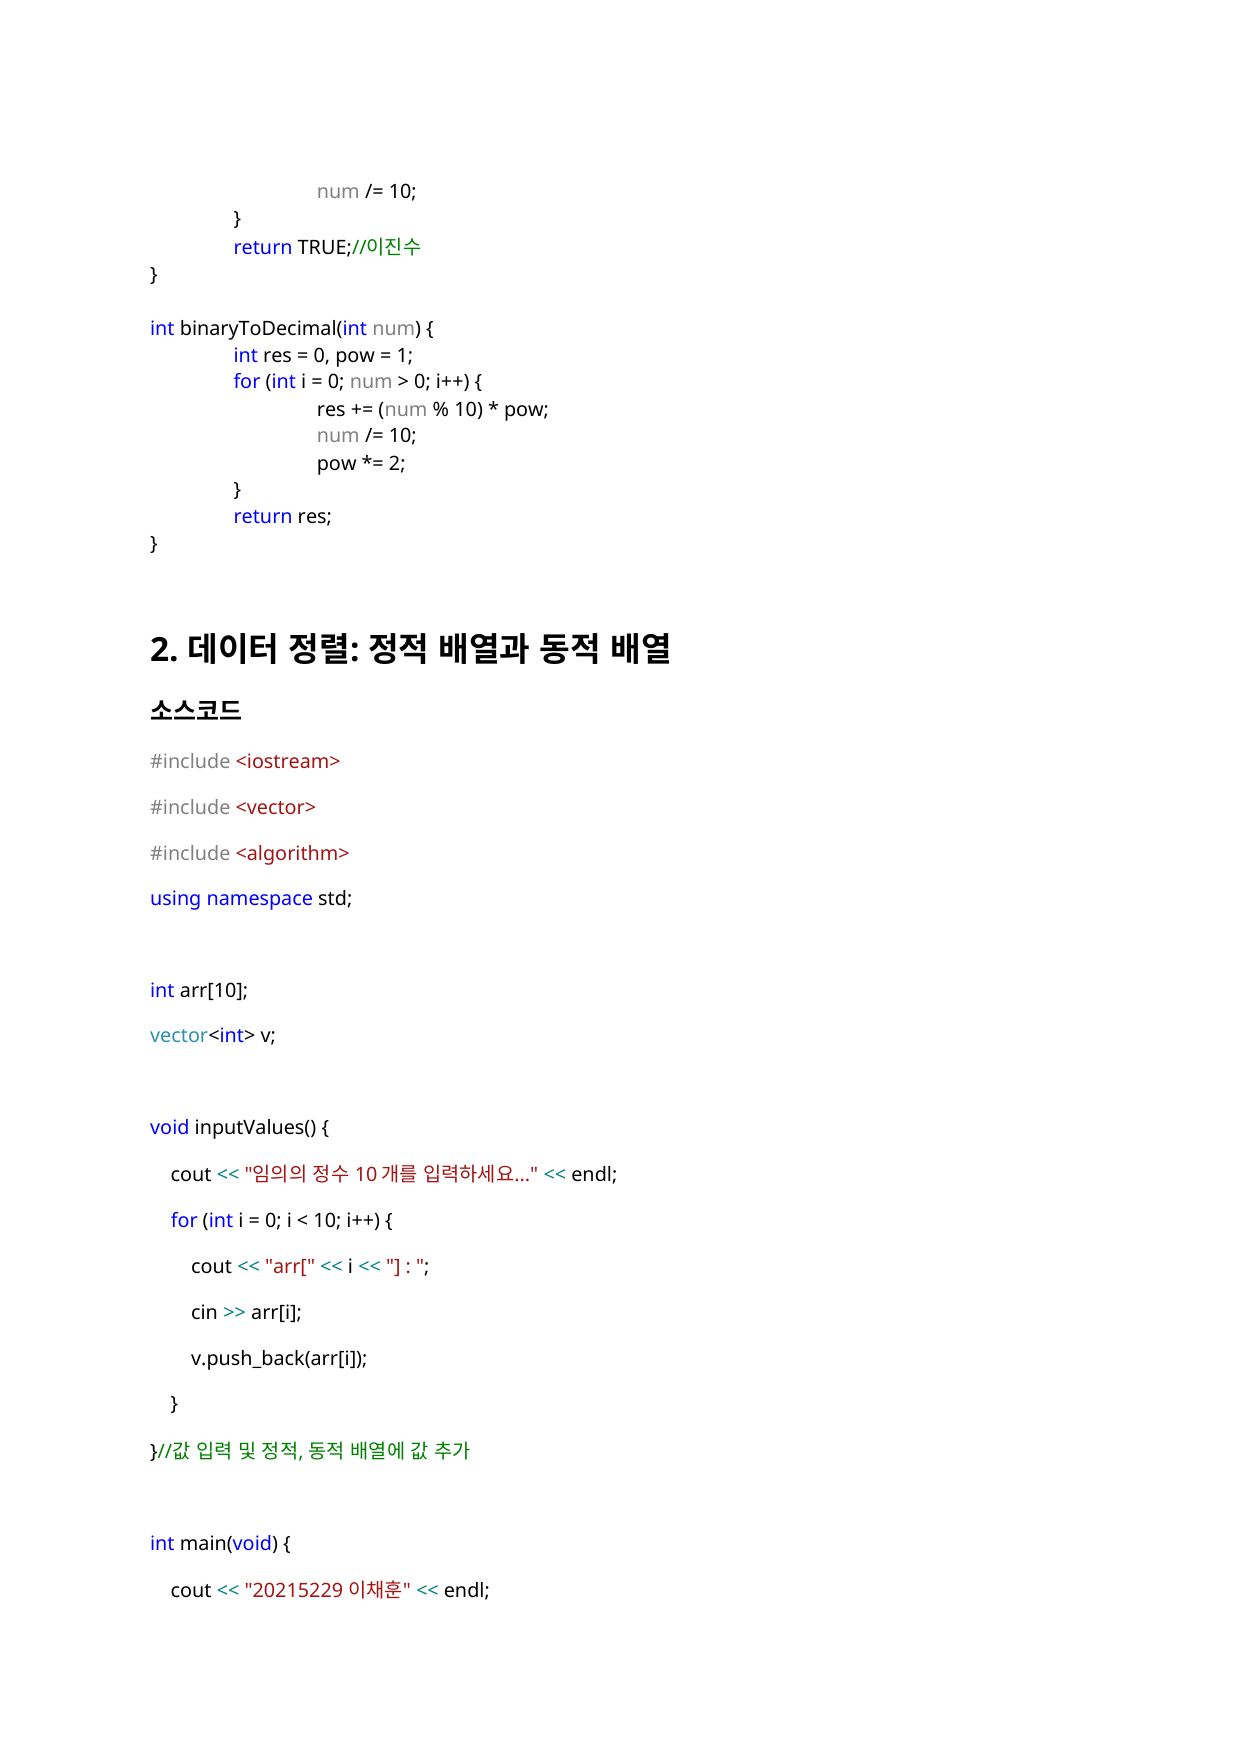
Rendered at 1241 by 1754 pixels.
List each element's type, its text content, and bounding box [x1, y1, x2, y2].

text vector<int> v; [150, 1022, 1090, 1049]
text return res; [150, 503, 1090, 530]
text } [150, 530, 1090, 557]
text void inputValues() { [150, 1113, 1090, 1140]
text #include <vector> [150, 793, 1090, 820]
text cout << "임의의 정수 10개를 입력하세요..." << endl; [150, 1159, 1090, 1188]
text int main(void) { [150, 1529, 1090, 1556]
text cout << "arr[" << i << "] : "; [150, 1252, 1090, 1279]
text cout << "20215229 이채훈" << endl; [150, 1574, 1090, 1603]
text num /= 10; [150, 422, 1090, 449]
text num /= 10; [150, 177, 1090, 204]
text } [150, 204, 1090, 231]
text int arr[10]; [150, 976, 1090, 1003]
text pow *= 2; [150, 449, 1090, 476]
text 2. 데이터 정렬: 정적 배열과 동적 배열 [150, 623, 1090, 671]
text for (int i = 0; i < 10; i++) { [150, 1207, 1090, 1234]
text v.push_back(arr[i]); [150, 1344, 1090, 1371]
text #include <iostream> [150, 747, 1090, 774]
text for (int i = 0; num > 0; i++) { [150, 368, 1090, 395]
text int binaryToDecimal(int num) { [150, 314, 1090, 341]
text cin >> arr[i]; [150, 1298, 1090, 1325]
text } [150, 260, 1090, 287]
text }//값 입력 및 정적, 동적 배열에 값 추가 [150, 1435, 1090, 1464]
text #include <algorithm> [150, 839, 1090, 866]
text return TRUE;//이진수 [150, 231, 1090, 260]
text int res = 0, pow = 1; [150, 341, 1090, 368]
text res += (num % 10) * pow; [150, 395, 1090, 422]
text 소스코드 [150, 692, 1090, 728]
text } [150, 476, 1090, 503]
text using namespace std; [150, 884, 1090, 912]
text } [150, 1389, 1090, 1417]
